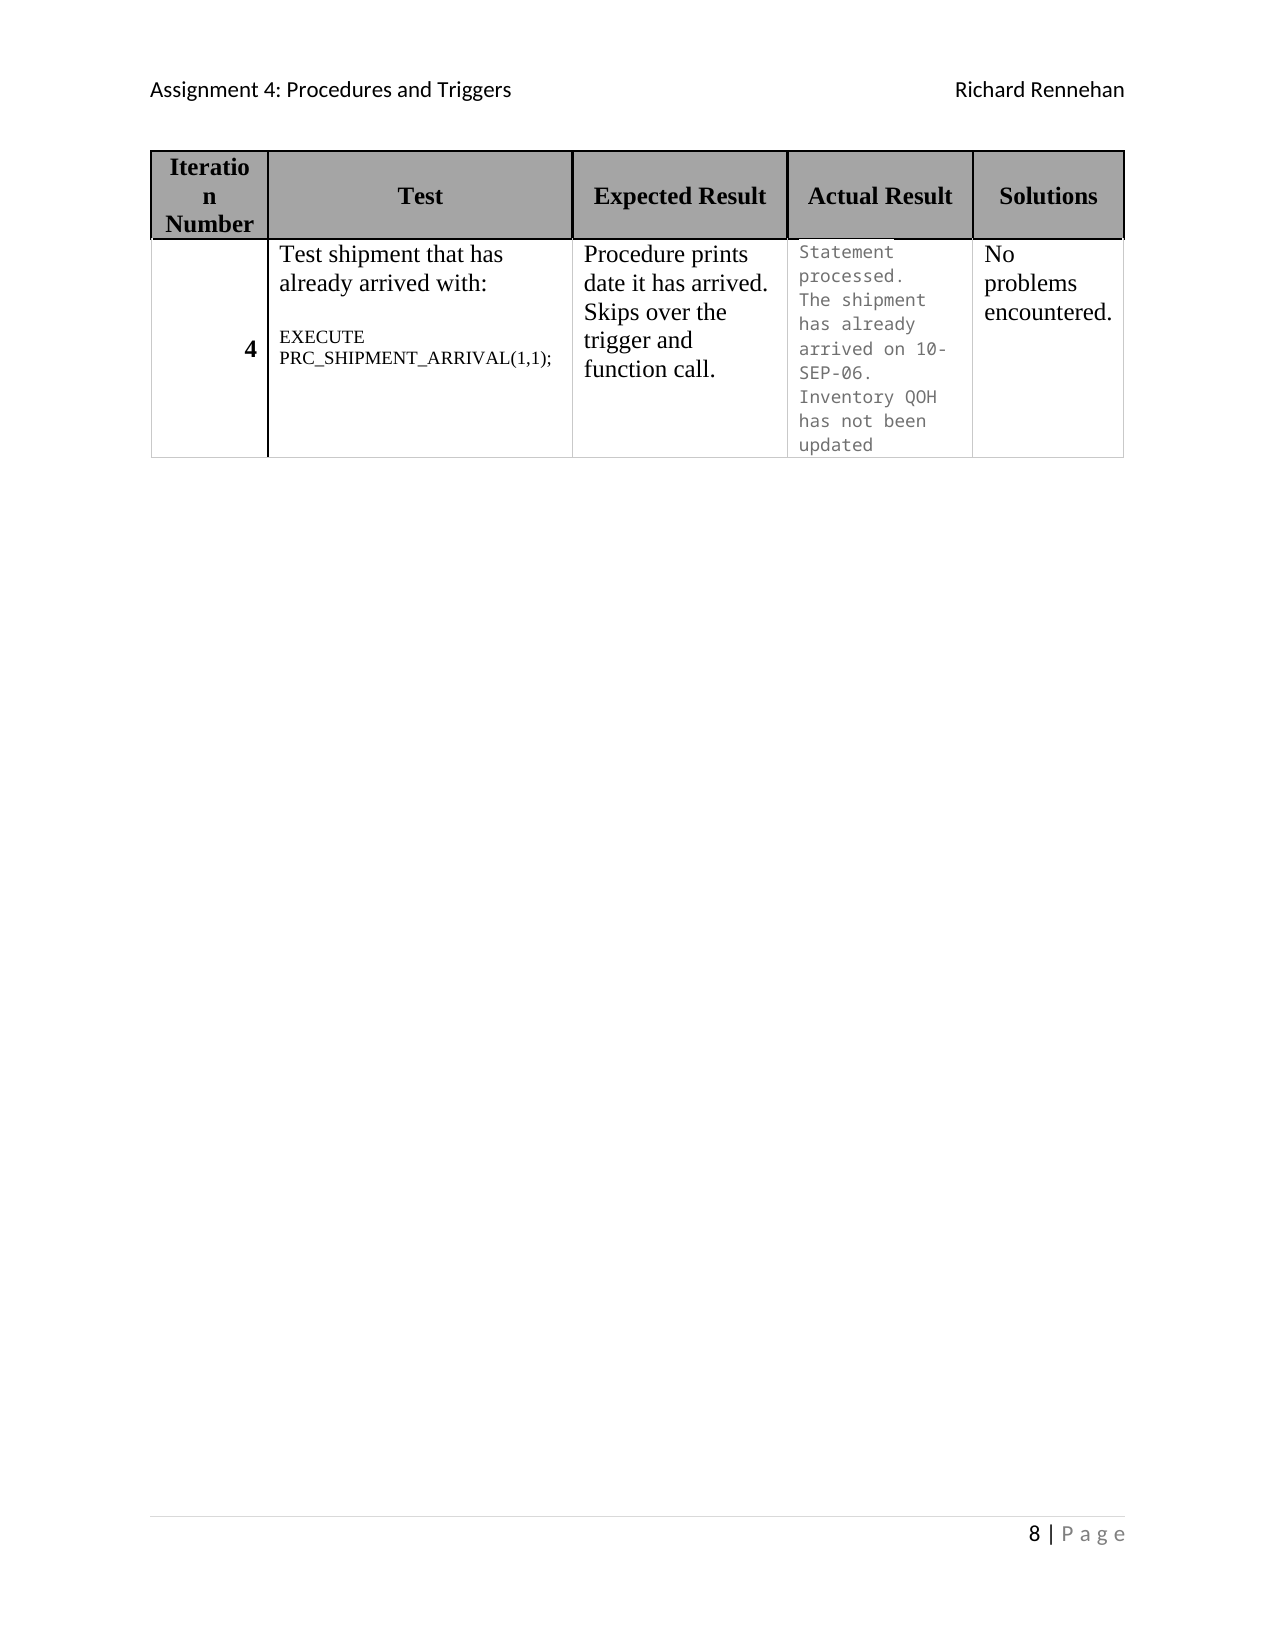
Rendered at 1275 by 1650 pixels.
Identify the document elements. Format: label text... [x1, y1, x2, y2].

table_cell Test shipment that has already arrived with: EXECUTE PRC_SHIPMENT_ARRIVAL(1,1); [269, 240, 572, 457]
table_header Test [269, 152, 571, 238]
table_cell 4 [152, 239, 267, 457]
table_header Expected Result [574, 152, 786, 238]
table_cell Statement processed. The shipment has already arrived on 10-SEP-06. Inventory QOH has not been updated [788, 240, 972, 457]
table_cell Procedure prints date it has arrived. Skips over the trigger and function call. [573, 240, 787, 457]
table_header Actual Result [789, 152, 972, 238]
table_header Solutions [974, 152, 1123, 238]
table_cell No problems encountered. [973, 238, 1123, 457]
table_header Iteration Number [152, 152, 267, 238]
